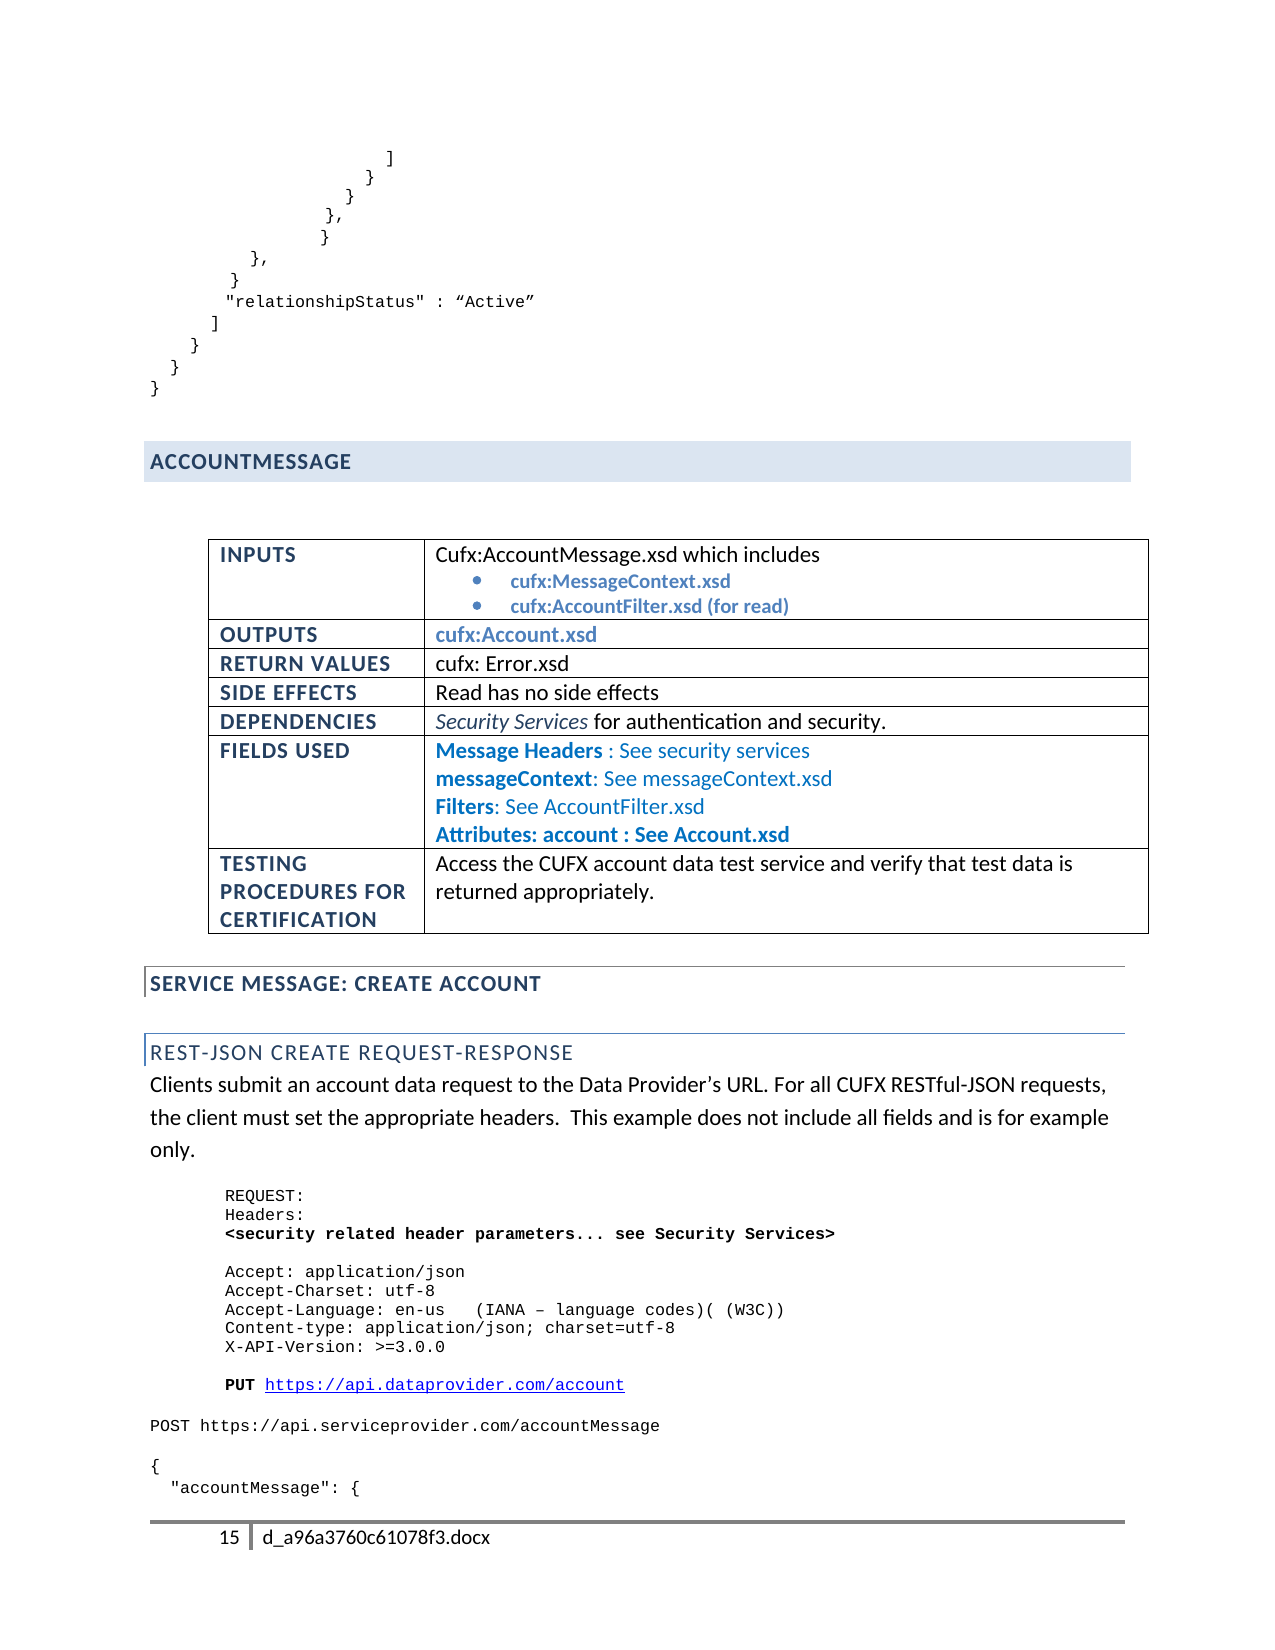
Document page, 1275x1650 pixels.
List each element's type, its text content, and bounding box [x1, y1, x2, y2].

text Accept-Language: en-us (IANA – language codes)() [225, 1301, 1125, 1320]
text REQUEST: [225, 1188, 1125, 1207]
table_cell Fields used [209, 736, 424, 848]
table_cell Dependencies [209, 707, 424, 735]
text ] [150, 315, 1125, 334]
table_cell Read has no side effects [425, 678, 1148, 706]
text Clients submit an account data request to the Data Provider’s URL. For all CUFX RESTful-JSON requests, the client must set the appropriate headers. This example does not include all fields and is for example only. [150, 1071, 1125, 1163]
text PUT https://api.dataprovider.com/account [225, 1377, 1125, 1395]
table_cell Testing Procedures for Certification [209, 849, 424, 933]
text }, [150, 250, 1125, 269]
table_cell Message Headers : See security services messageContext: See messageContext.xsd Filters: See AccountFilter.xsd Attributes: account : See Account.xsd [425, 736, 1148, 848]
text } [150, 358, 1125, 377]
table_cell Side Effects [209, 678, 424, 706]
table_cell Return Values [209, 649, 424, 677]
text Content-type: application/json; charset=utf-8 [225, 1320, 1125, 1339]
table_cell cufx: Error.xsd [425, 649, 1148, 677]
text POST https://api.serviceprovider.com/accountMessage [150, 1417, 1125, 1436]
text "accountMessage": { [150, 1479, 1125, 1498]
text } [225, 228, 1125, 247]
table_cell Security Services for authentication and security. [425, 707, 1148, 735]
text { [150, 1458, 1125, 1476]
table_header INPUTS [209, 540, 424, 619]
text } [150, 380, 1125, 399]
text Accept-Charset: utf-8 [225, 1282, 1125, 1301]
subtitle Service Message: Create account [146, 967, 1125, 997]
subtitle REST-JSON CREATE REQUEST-RESPONSE [146, 1034, 1125, 1066]
text } [225, 169, 1125, 188]
text } [150, 272, 1125, 290]
text ] [225, 150, 1125, 169]
table_header Cufx:AccountMessage.xsd which includes cufx:MessageContext.xsd cufx:AccountFilter.xsd (for read) [425, 540, 1148, 619]
text Accept: application/json [225, 1263, 1125, 1282]
text Headers: [225, 1207, 1125, 1226]
subtitle AccountMessage [150, 448, 1125, 476]
text }, [225, 207, 1125, 225]
text <security related header parameters... see Security Services> [225, 1226, 1125, 1244]
table_cell Outputs [209, 620, 424, 648]
text "relationshipStatus" : “Active” [150, 293, 1125, 312]
text } [225, 188, 1125, 207]
table_cell Access the CUFX account data test service and verify that test data is returned appropriately. [425, 849, 1148, 933]
table_cell cufx:Account.xsd [425, 620, 1148, 648]
text } [150, 337, 1125, 355]
text X-API-Version: >=3.0.0 [225, 1339, 1125, 1358]
